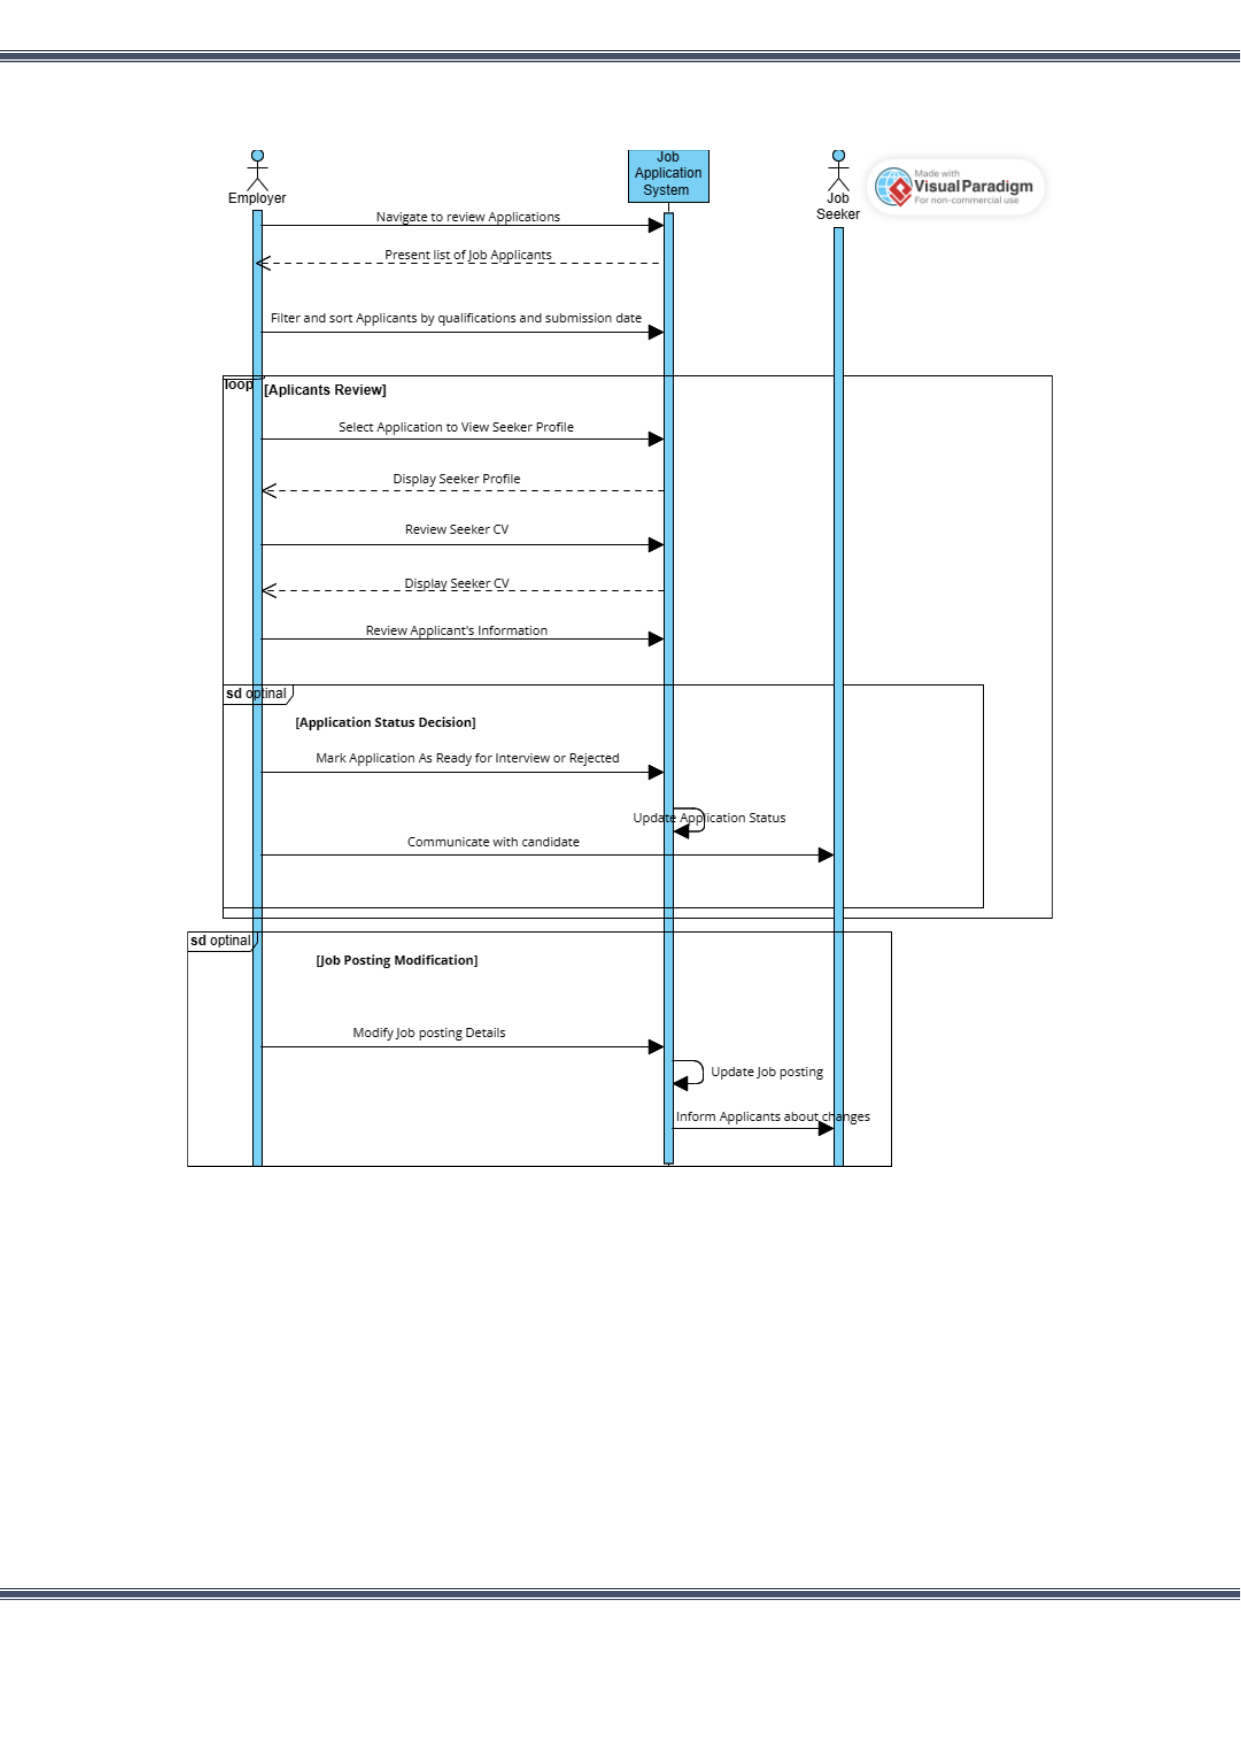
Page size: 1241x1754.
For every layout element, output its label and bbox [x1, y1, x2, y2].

picture [187, 150, 1053, 1167]
